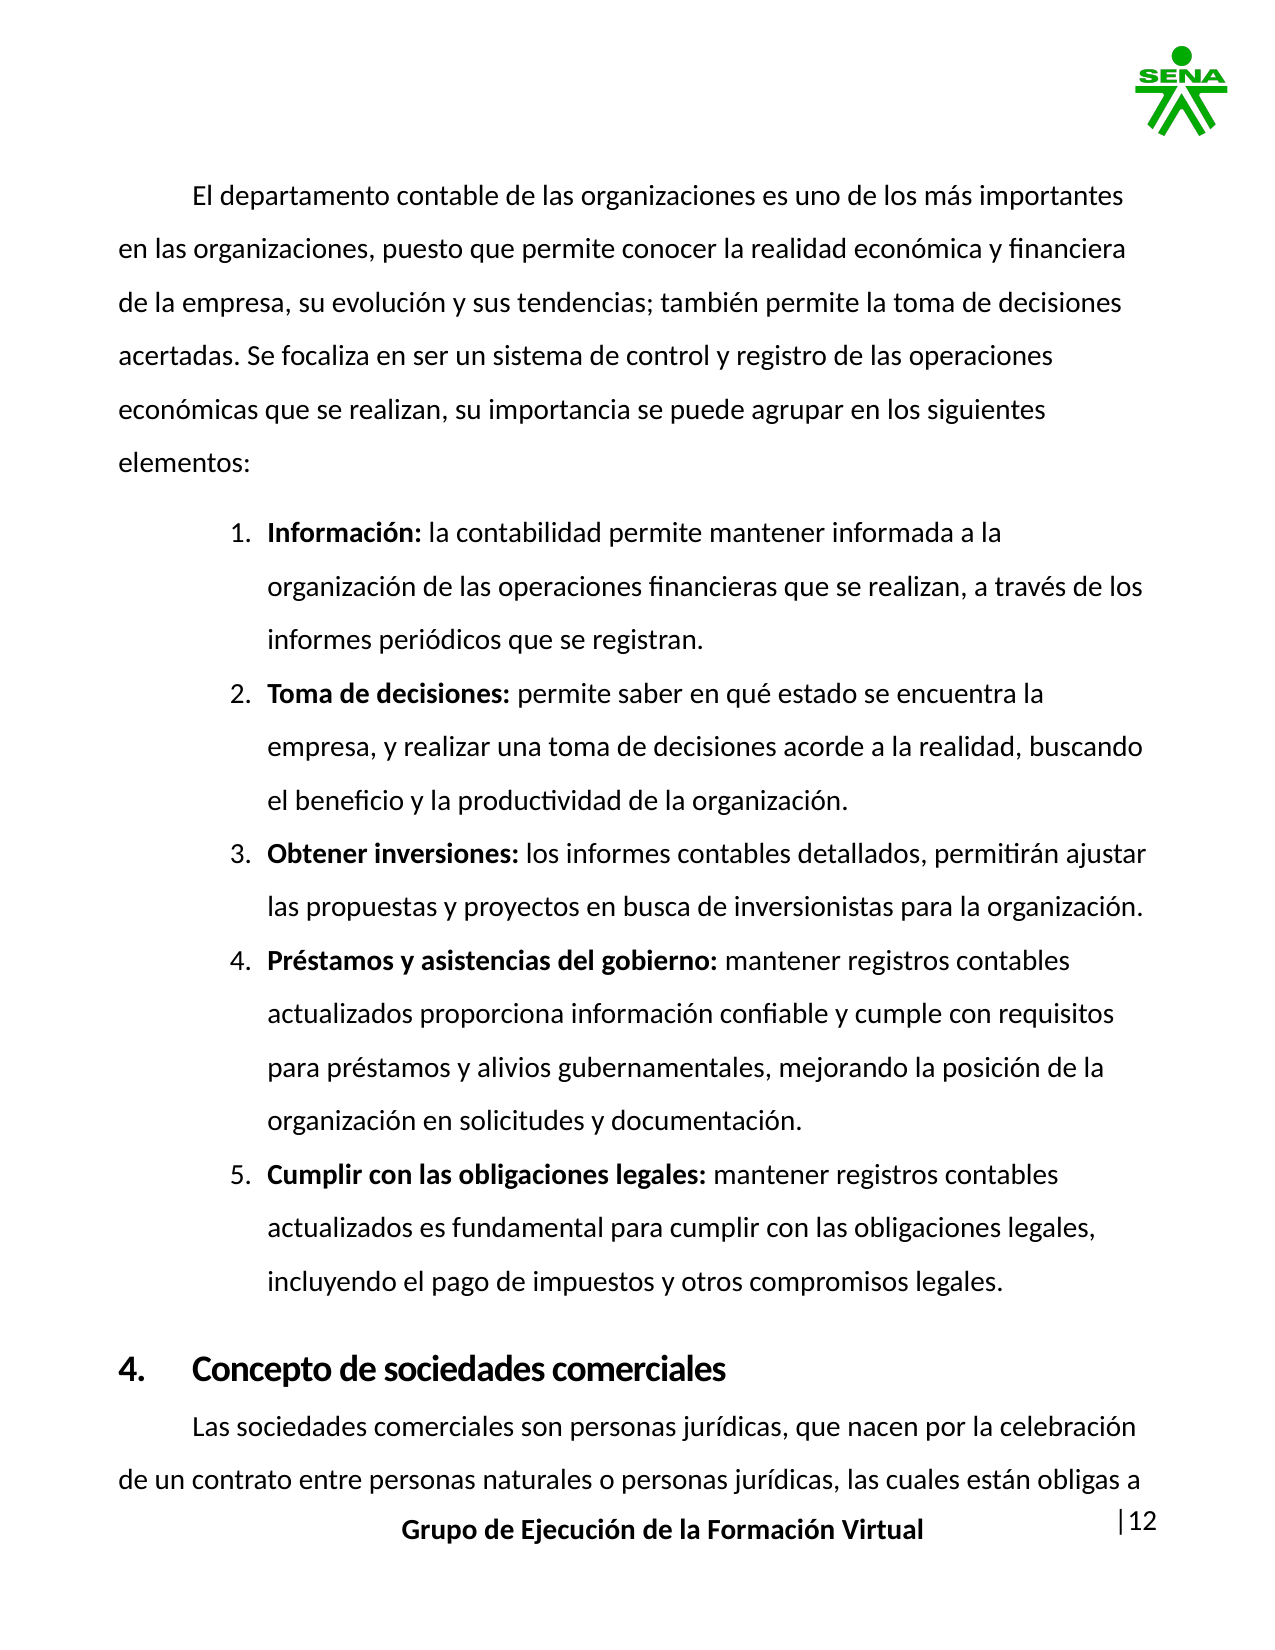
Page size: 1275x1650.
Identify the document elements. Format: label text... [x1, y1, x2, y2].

list Obtener inversiones: los informes contables detallados, permitirán ajustar las propuestas y proyectos en busca de inversionistas para la organización. [229, 835, 1157, 924]
picture [1135, 46, 1228, 136]
text El departamento contable de las organizaciones es uno de los más importantes en las organizaciones, puesto que permite conocer la realidad económica y financiera de la empresa, su evolución y sus tendencias; también permite la toma de decisiones acertadas. Se focaliza en ser un sistema de control y registro de las operaciones económicas que se realizan, su importancia se puede agrupar en los siguientes elementos: [118, 177, 1157, 480]
list Cumplir con las obligaciones legales: mantener registros contables actualizados es fundamental para cumplir con las obligaciones legales, incluyendo el pago de impuestos y otros compromisos legales. [229, 1156, 1157, 1298]
subtitle Concepto de sociedades comerciales [118, 1345, 1157, 1391]
list Toma de decisiones: permite saber en qué estado se encuentra la empresa, y realizar una toma de decisiones acorde a la realidad, buscando el beneficio y la productividad de la organización. [229, 675, 1157, 817]
list Información: la contabilidad permite mantener informada a la organización de las operaciones financieras que se realizan, a través de los informes periódicos que se registran. [229, 514, 1157, 657]
list Préstamos y asistencias del gobierno: mantener registros contables actualizados proporciona información confiable y cumple con requisitos para préstamos y alivios gubernamentales, mejorando la posición de la organización en solicitudes y documentación. [229, 942, 1157, 1138]
